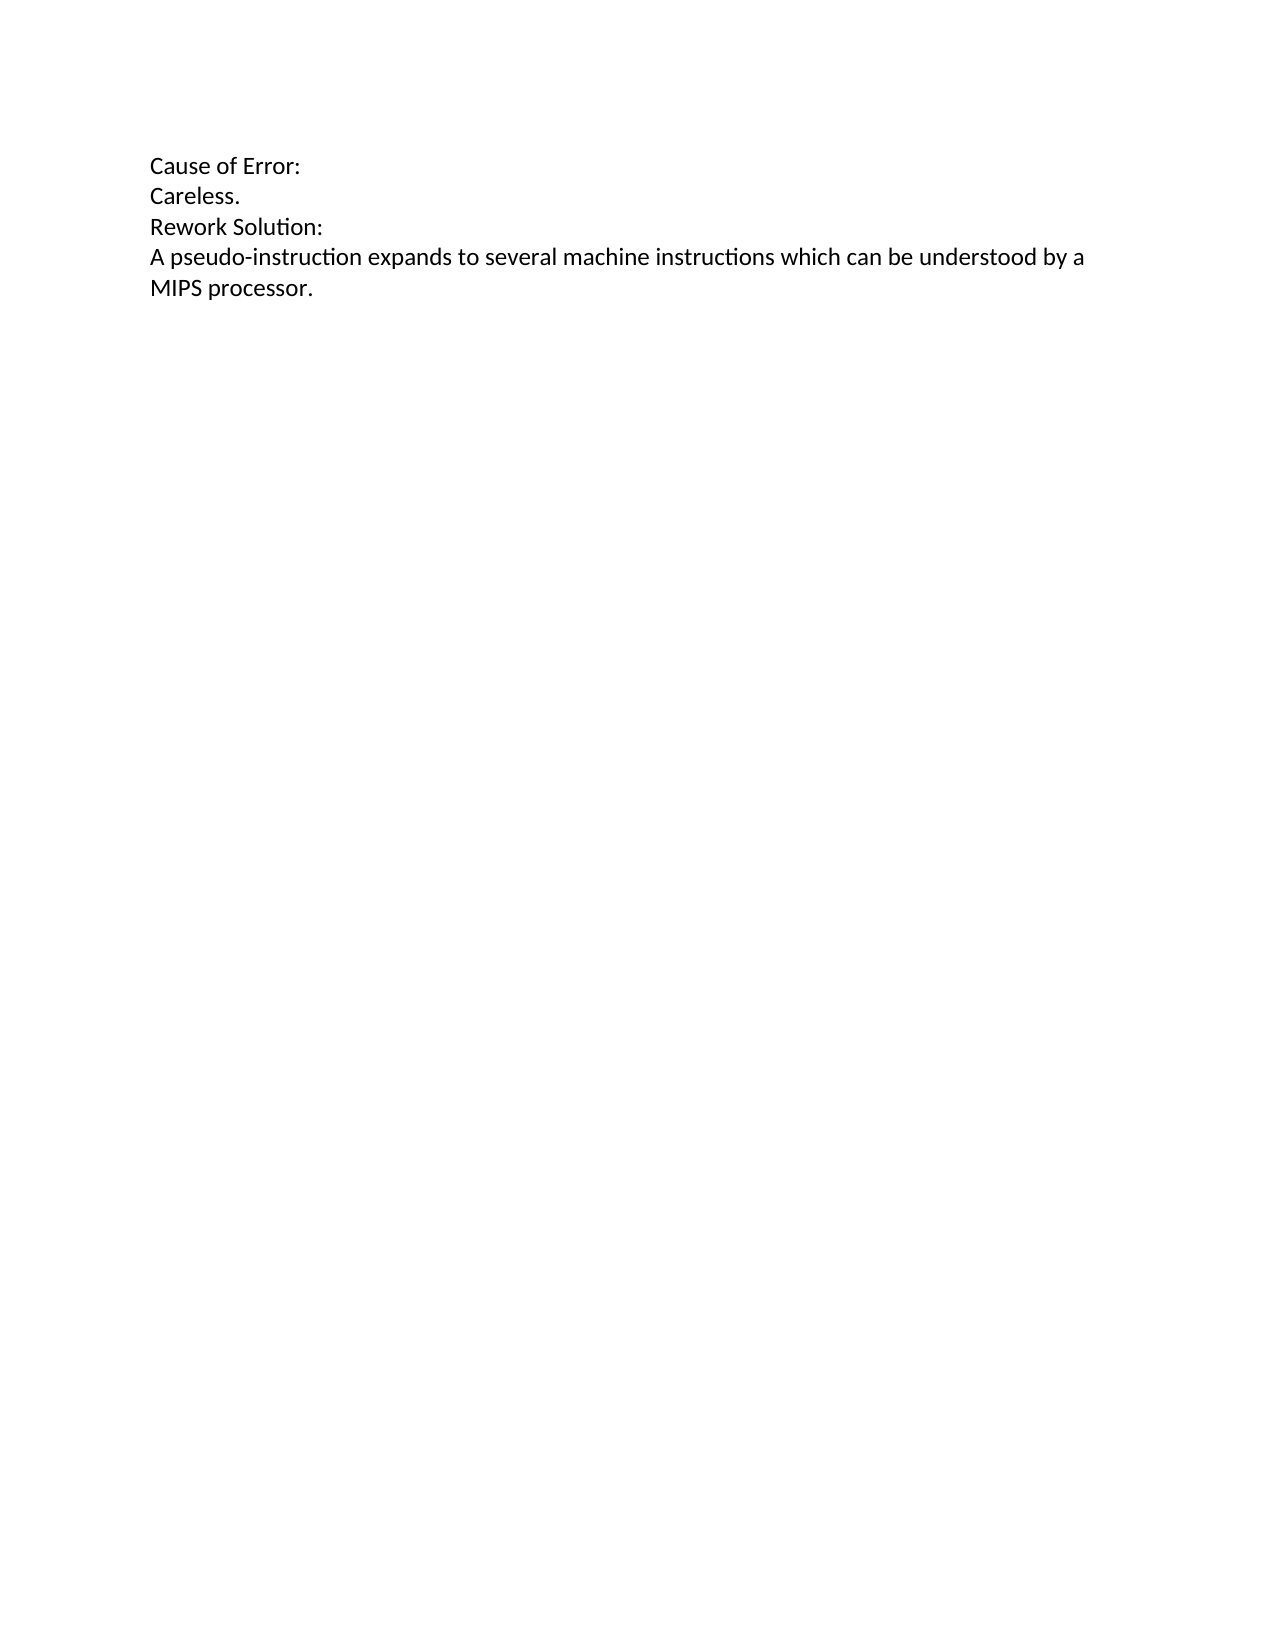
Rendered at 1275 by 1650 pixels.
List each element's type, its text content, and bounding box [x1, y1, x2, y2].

text Rework Solution: [150, 211, 1125, 242]
text Cause of Error: [150, 150, 1125, 181]
text Careless. [150, 181, 1125, 211]
text A pseudo-instruction expands to several machine instructions which can be understood by a MIPS processor. [150, 242, 1125, 303]
